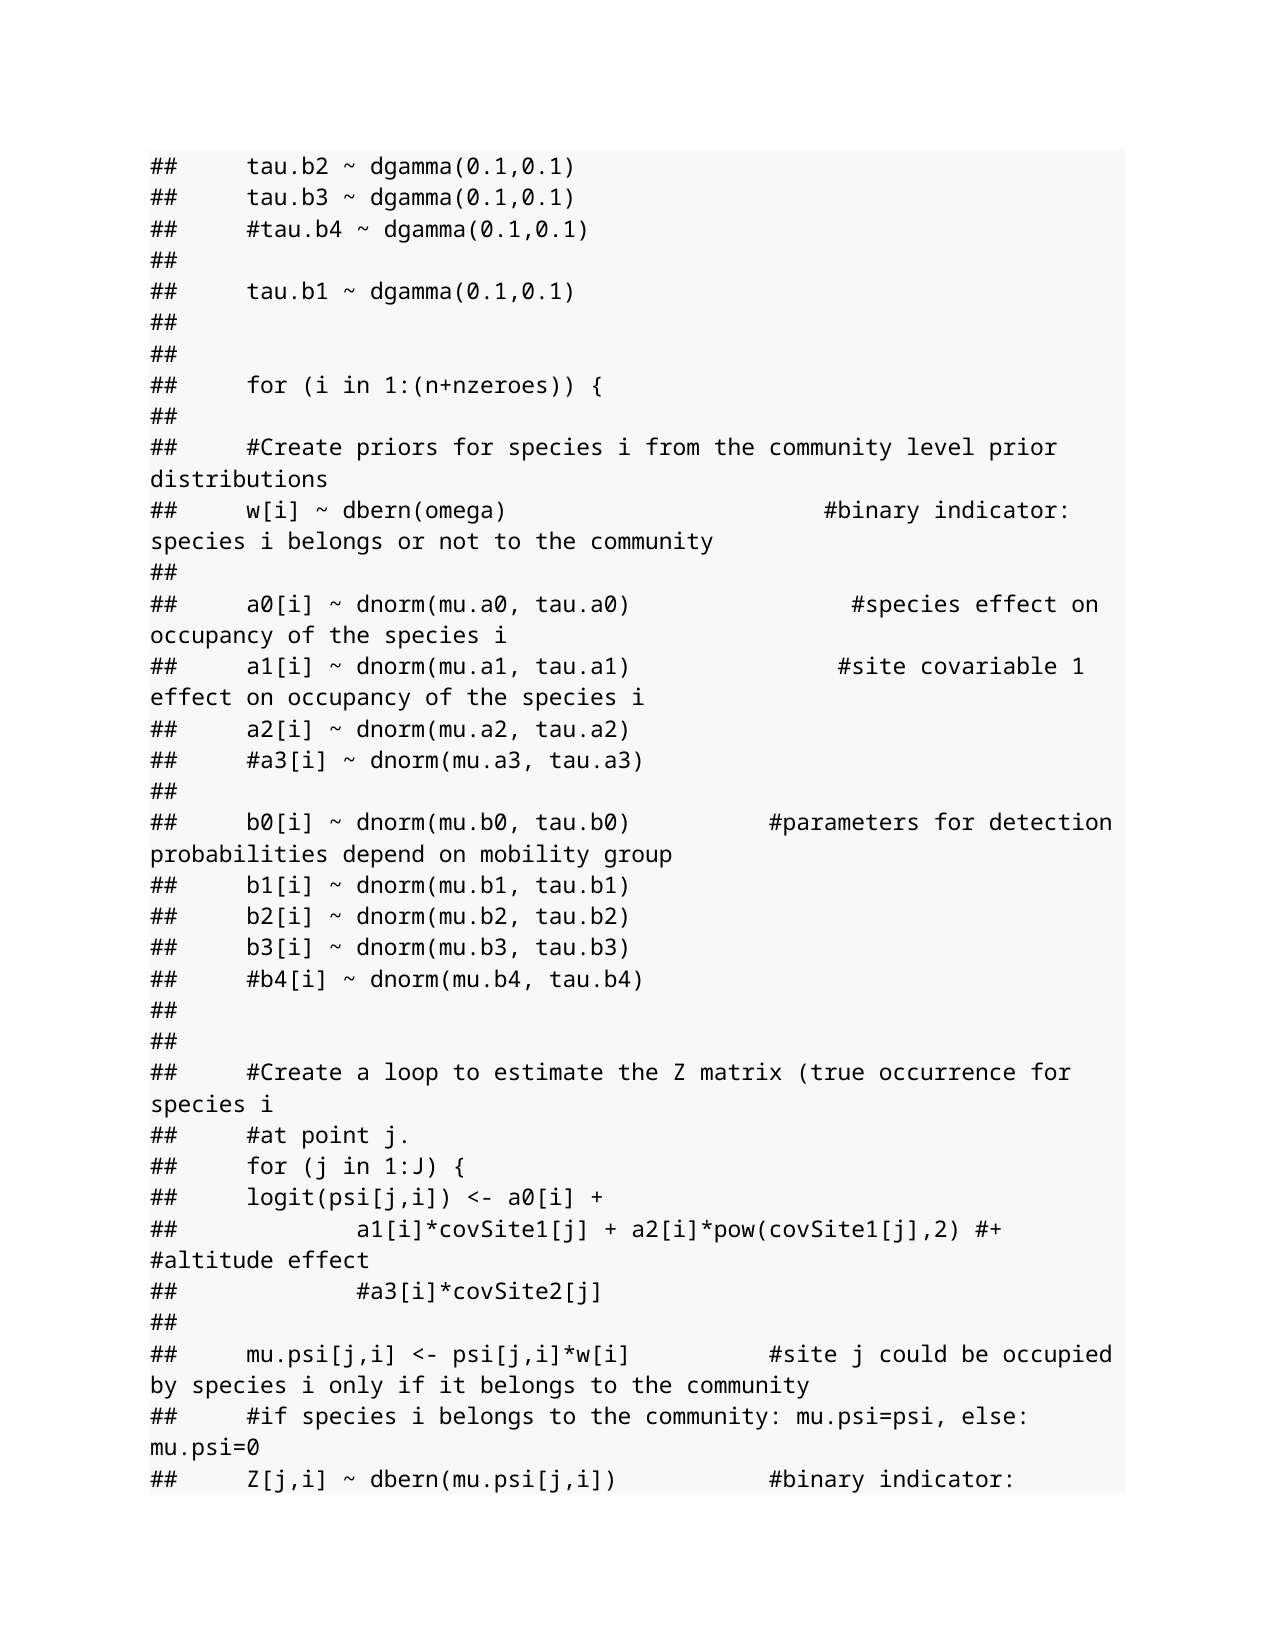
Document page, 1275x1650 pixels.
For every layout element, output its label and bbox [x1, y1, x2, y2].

text [150, 150, 1125, 1494]
